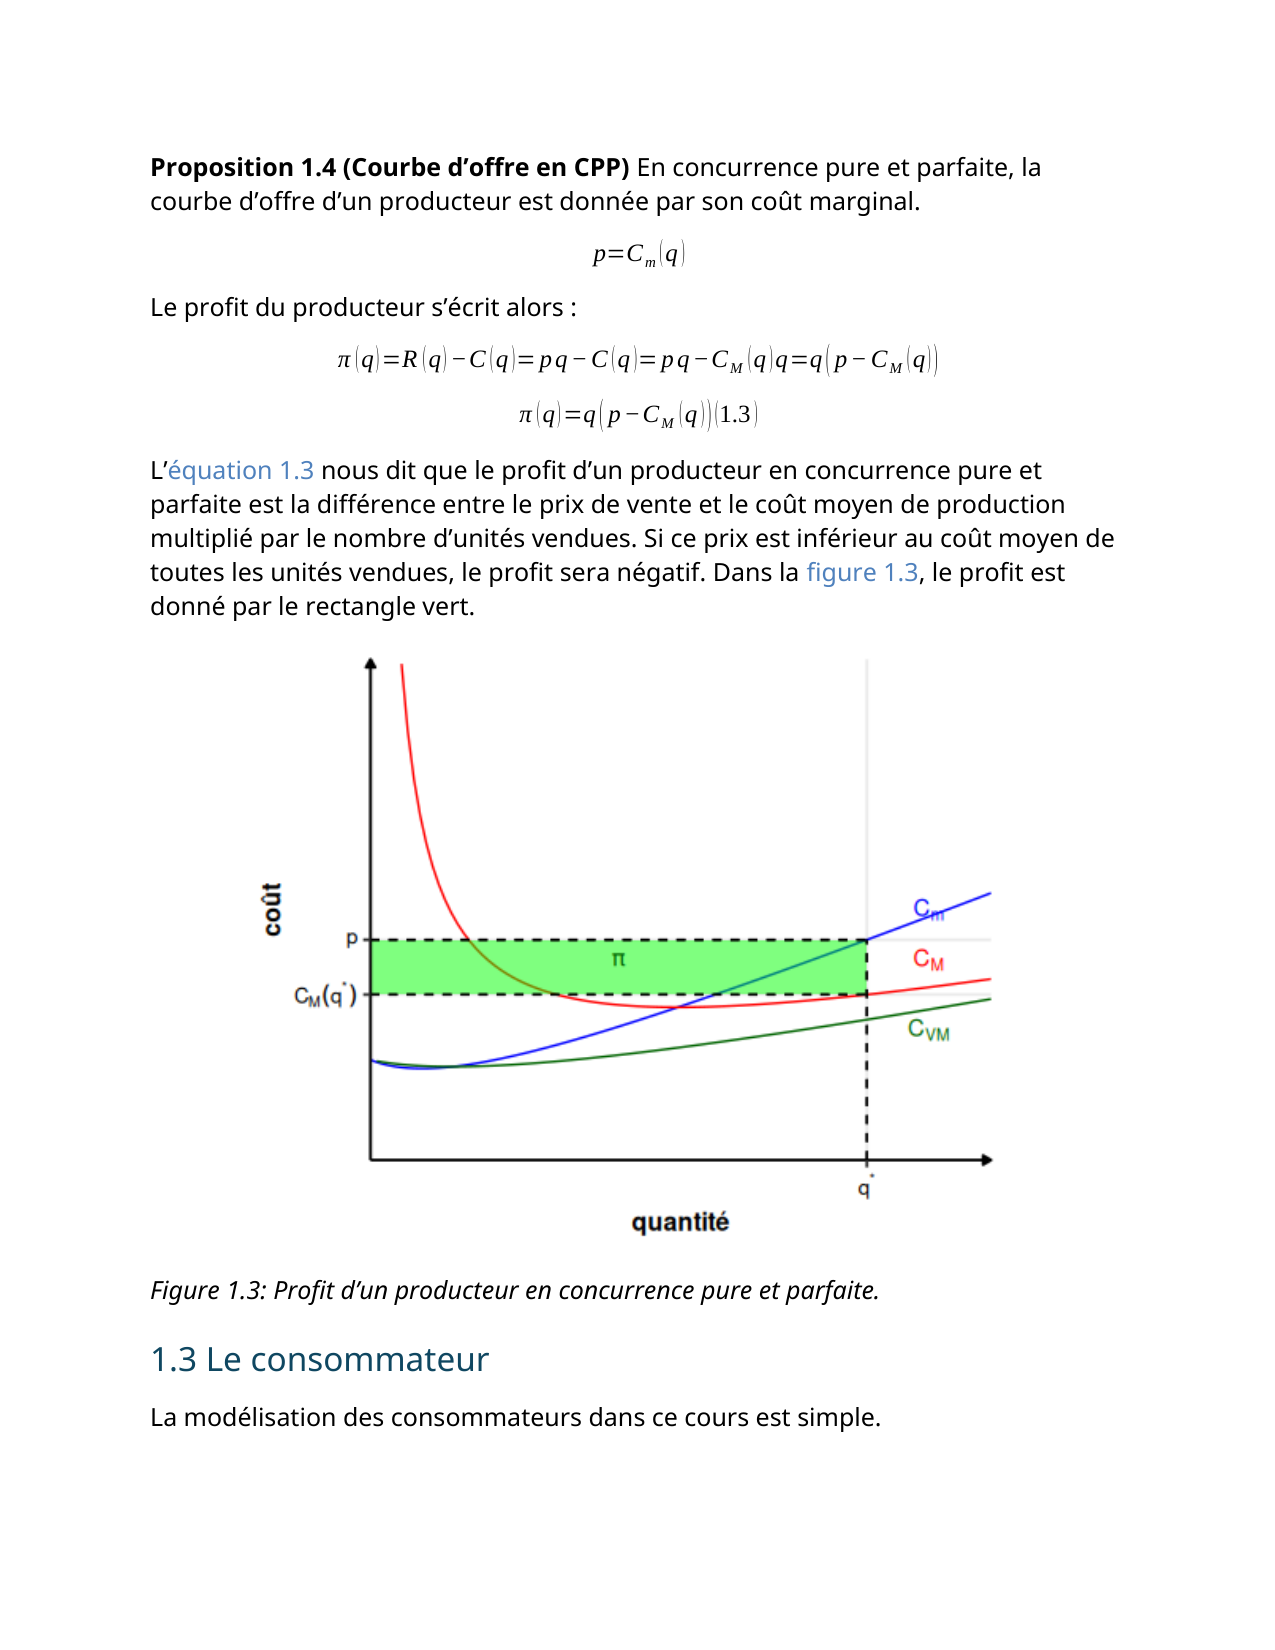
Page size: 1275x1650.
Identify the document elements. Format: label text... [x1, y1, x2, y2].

picture [247, 645, 1006, 1252]
text La modélisation des consommateurs dans ce cours est simple. [150, 1400, 1125, 1434]
text Le profit du producteur s’écrit alors : [150, 290, 1125, 324]
table_header Figure 1.3: Profit d’un producteur en concurrence pure et parfaite. [139, 642, 1114, 1319]
subtitle 1.3 Le consommateur [150, 1336, 1125, 1381]
text L’équation 1.3 nous dit que le profit d’un producteur en concurrence pure et parfaite est la différence entre le prix de vente et le coût moyen de production multiplié par le nombre d’unités vendues. Si ce prix est inférieur au coût moyen de toutes les unités vendues, le profit sera négatif. Dans la figure 1.3, le profit est donné par le rectangle vert. [150, 453, 1125, 623]
text Proposition 1.4 (Courbe d’offre en CPP) En concurrence pure et parfaite, la courbe d’offre d’un producteur est donnée par son coût marginal. [150, 150, 1125, 218]
